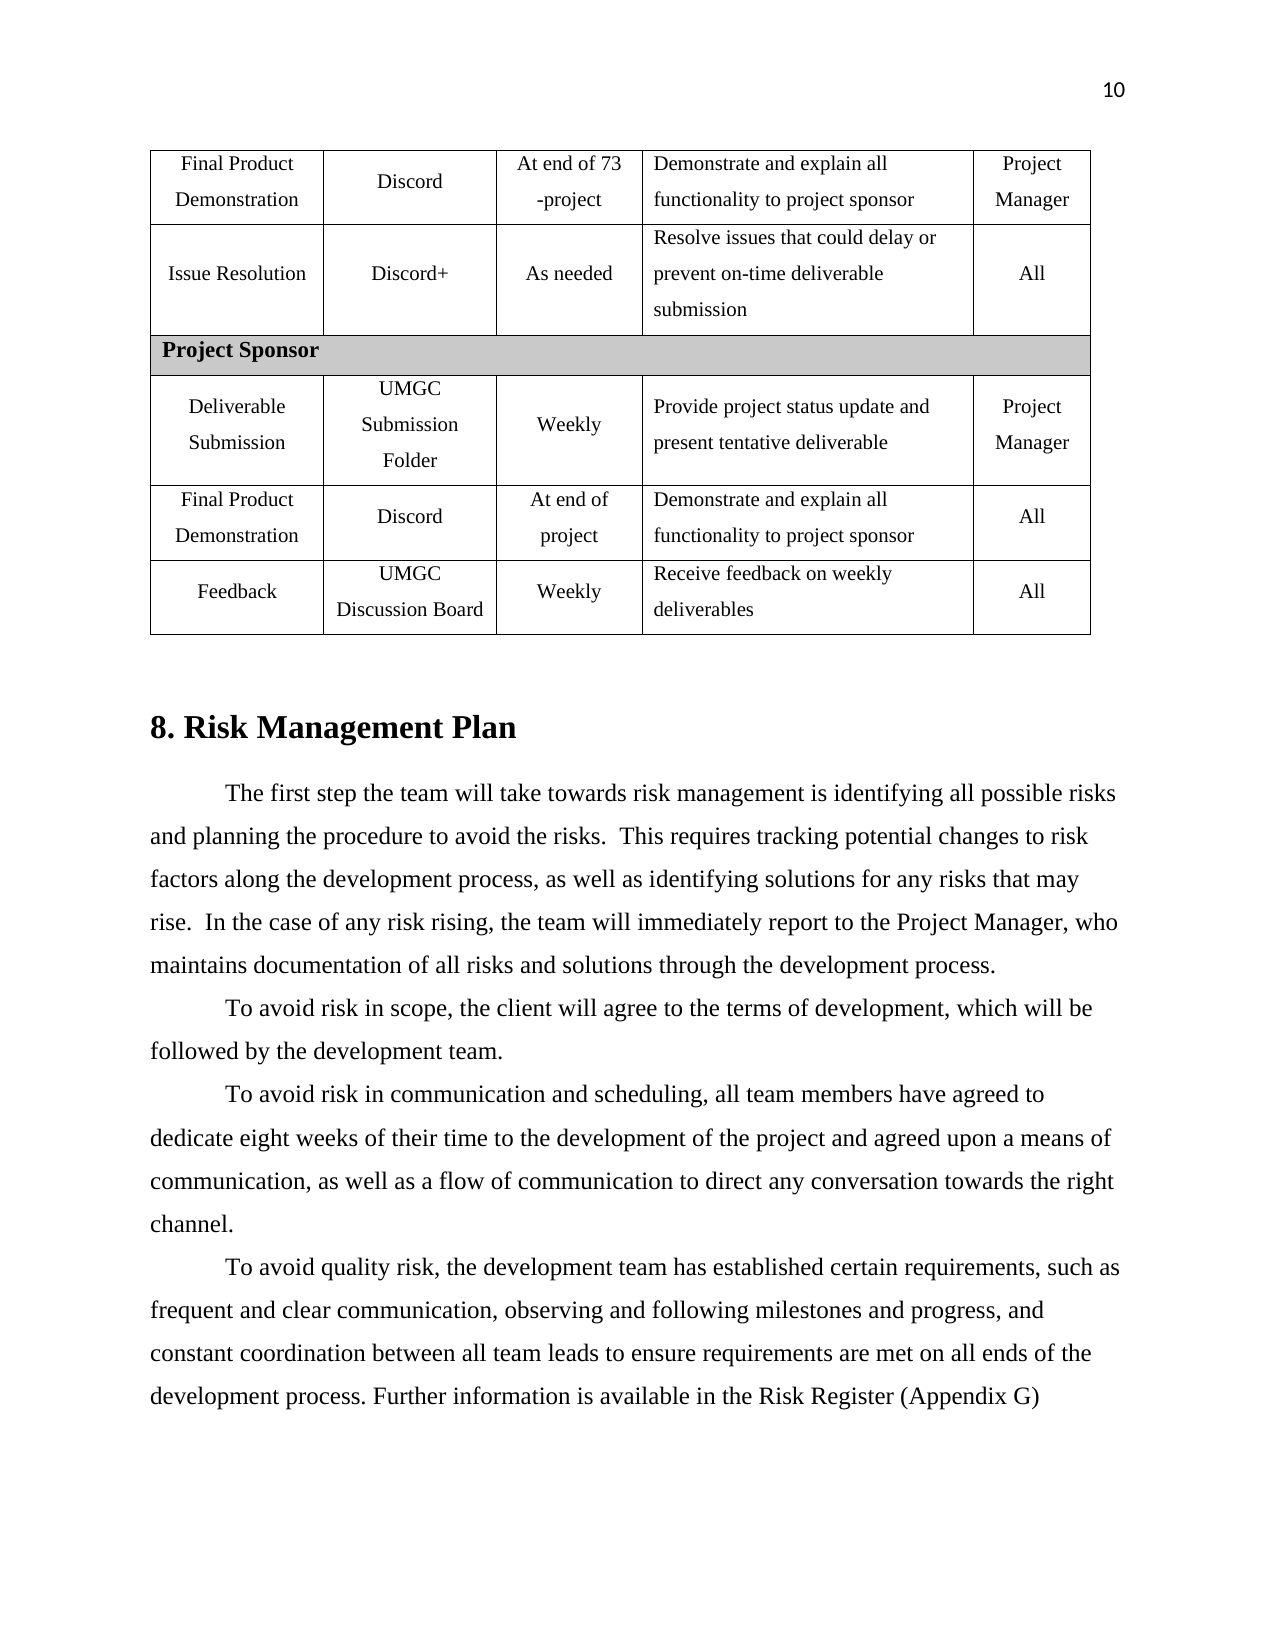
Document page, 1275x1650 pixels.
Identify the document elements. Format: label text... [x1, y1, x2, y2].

table_cell Project Manager [974, 151, 1090, 224]
table_cell Weekly [497, 561, 642, 634]
table_cell At end of project [497, 486, 642, 560]
table_cell All [974, 486, 1090, 560]
table_cell Discord [324, 486, 496, 560]
text To avoid risk in communication and scheduling, all team members have agreed to dedicate eight weeks of their time to the development of the project and agreed upon a means of communication, as well as a flow of communication to direct any conversation towards the right channel. [150, 1079, 1125, 1238]
table_cell All [974, 225, 1090, 334]
table_cell Project Sponsor [151, 336, 1090, 375]
text To avoid risk in scope, the client will agree to the terms of development, which will be followed by the development team. [150, 993, 1125, 1065]
text 8. Risk Management Plan [150, 708, 1125, 746]
table_cell Receive feedback on weekly deliverables [643, 561, 973, 634]
table_cell UMGC Discussion Board [324, 561, 496, 634]
table_cell Issue Resolution [151, 225, 323, 334]
table_cell All [974, 561, 1090, 634]
table_cell UMGC Submission Folder [324, 376, 496, 485]
table_cell Discord [324, 151, 496, 224]
table_cell Resolve issues that could delay or prevent on-time deliverable submission [643, 225, 973, 334]
table_cell Discord+ [324, 225, 496, 334]
table_cell Final Product Demonstration [151, 486, 323, 560]
table_cell Demonstrate and explain all functionality to project sponsor [643, 151, 973, 224]
table_cell Project Manager [974, 376, 1090, 485]
table_cell Deliverable Submission [151, 376, 323, 485]
table_cell Provide project status update and present tentative deliverable [643, 376, 973, 485]
table_cell Demonstrate and explain all functionality to project sponsor [643, 486, 973, 560]
text The first step the team will take towards risk management is identifying all possible risks and planning the procedure to avoid the risks. This requires tracking potential changes to risk factors along the development process, as well as identifying solutions for any risks that may rise. In the case of any risk rising, the team will immediately report to the Project Manager, who maintains documentation of all risks and solutions through the development process. [150, 778, 1125, 979]
text To avoid quality risk, the development team has established certain requirements, such as frequent and clear communication, observing and following milestones and progress, and constant coordination between all team leads to ensure requirements are met on all ends of the development process. Further information is available in the Risk Register (Appendix G) [150, 1252, 1125, 1410]
table_cell Feedback [151, 561, 323, 634]
table_cell Weekly [497, 376, 642, 485]
table_cell Final Product Demonstration [151, 151, 323, 224]
table_cell At end of 73 -project [497, 151, 642, 224]
table_cell As needed [497, 225, 642, 334]
